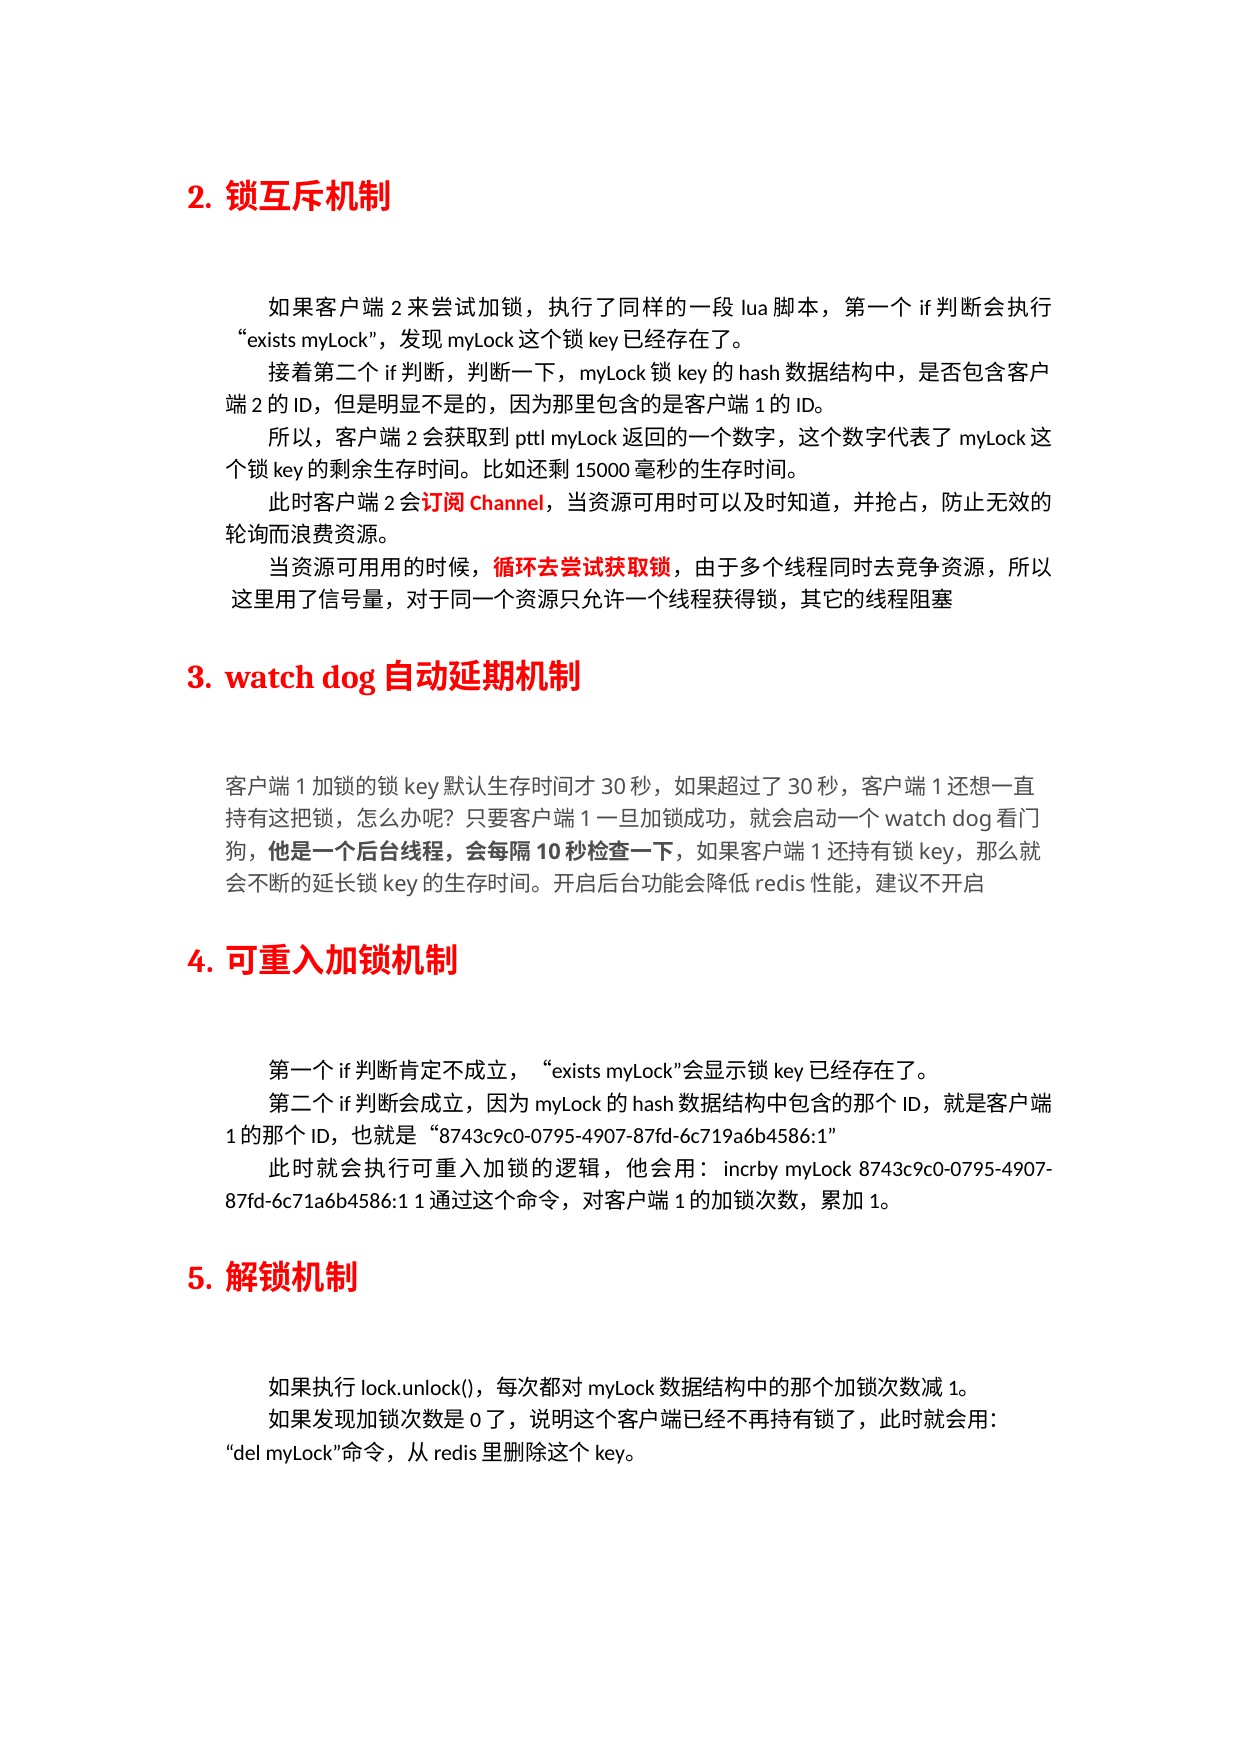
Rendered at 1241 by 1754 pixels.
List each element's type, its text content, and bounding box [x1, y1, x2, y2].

list 如果发现加锁次数是0了，说明这个客户端已经不再持有锁了，此时就会用： [225, 1402, 1053, 1434]
list 所以，客户端2会获取到pttl myLock返回的一个数字，这个数字代表了myLock这个锁key的剩余生存时间。比如还剩15000毫秒的生存时间。 [225, 419, 1053, 484]
list 此时就会执行可重入加锁的逻辑，他会用：incrby myLock 8743c9c0-0795-4907-87fd-6c71a6b4586:1 1通过这个命令，对客户端1的加锁次数，累加1。 [225, 1150, 1053, 1215]
subtitle 解锁机制 [187, 1242, 1053, 1307]
text 客户端1加锁的锁key默认生存时间才30秒，如果超过了30秒，客户端1还想一直持有这把锁，怎么办呢？只要客户端1一旦加锁成功，就会启动一个watch dog看门狗，他是一个后台线程，会每隔10秒检查一下，如果客户端1还持有锁key，那么就会不断的延长锁key的生存时间。开启后台功能会降低redis性能，建议不开启 [225, 768, 1053, 898]
list 如果执行lock.unlock()，每次都对myLock数据结构中的那个加锁次数减1。 [225, 1369, 1053, 1402]
list 第一个if判断肯定不成立，“exists myLock”会显示锁key已经存在了。 [225, 1053, 1053, 1085]
list 此时客户端2会订阅Channel，当资源可用时可以及时知道，并抢占，防止无效的轮询而浪费资源。 [225, 484, 1053, 549]
list 如果客户端2来尝试加锁，执行了同样的一段lua脚本，第一个if判断会执行“exists myLock”，发现myLock这个锁key已经存在了。 [225, 289, 1053, 354]
subtitle 可重入加锁机制 [187, 926, 1053, 991]
list “del myLock”命令，从redis里删除这个key。 [225, 1434, 1053, 1467]
list 当资源可用用的时候，循环去尝试获取锁，由于多个线程同时去竞争资源，所以这里用了信号量，对于同一个资源只允许一个线程获得锁，其它的线程阻塞 [231, 549, 1053, 614]
list 接着第二个if判断，判断一下，myLock锁key的hash数据结构中，是否包含客户端2的ID，但是明显不是的，因为那里包含的是客户端1的ID。 [225, 354, 1053, 419]
list 第二个if判断会成立，因为myLock的hash数据结构中包含的那个ID，就是客户端1的那个ID，也就是“8743c9c0-0795-4907-87fd-6c719a6b4586:1” [225, 1085, 1053, 1150]
subtitle 锁互斥机制 [187, 162, 1053, 227]
subtitle watch dog自动延期机制 [187, 641, 1053, 706]
